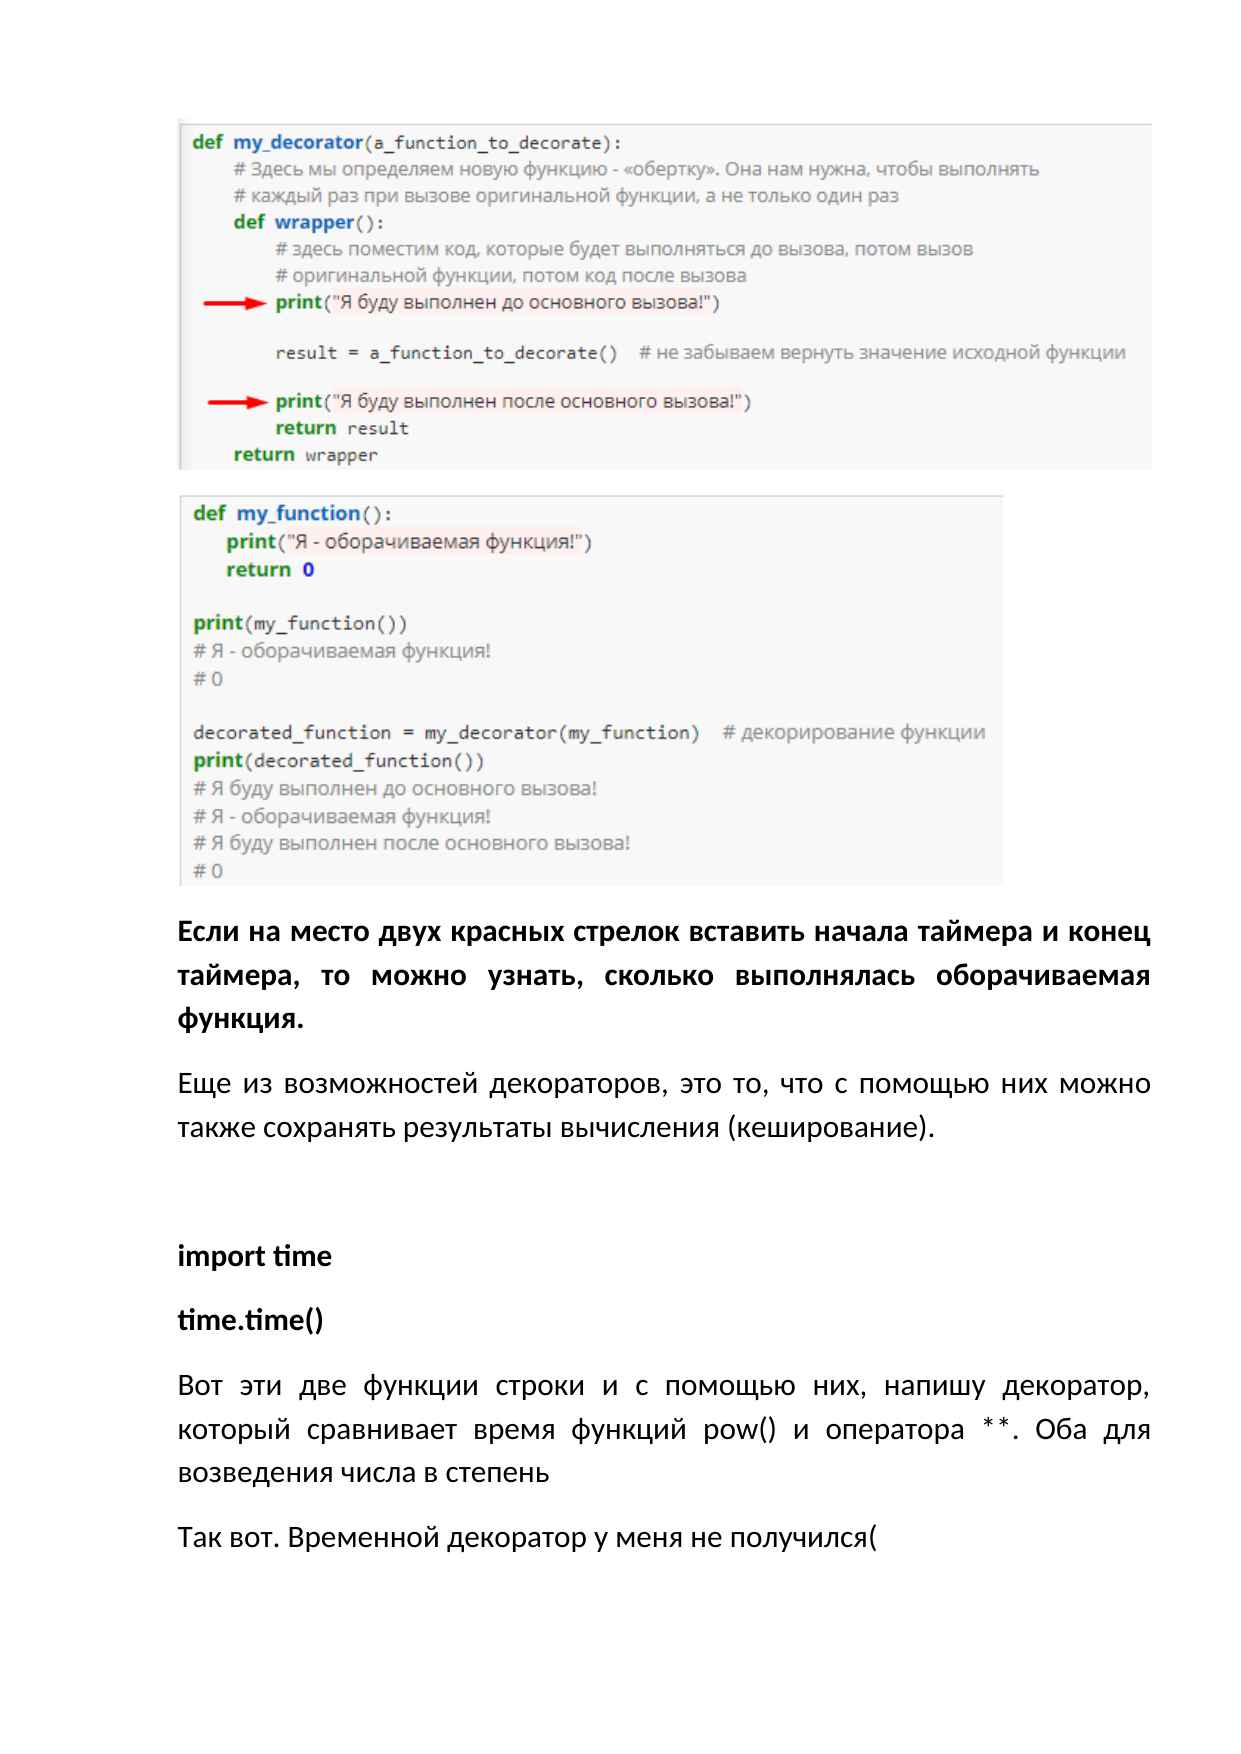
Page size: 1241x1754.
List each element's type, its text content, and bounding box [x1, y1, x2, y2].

text time.time() [177, 1301, 1152, 1339]
text Вот эти две функции строки и с помощью них, напишу декоратор, который сравнивает время функций pow() и оператора **. Оба для возведения числа в степень [177, 1365, 1152, 1491]
text Так вот. Временной декоратор у меня не получился( [177, 1517, 1152, 1555]
text Если на место двух красных стрелок вставить начала таймера и конец таймера, то можно узнать, сколько выполнялась оборачиваемая функция. [177, 911, 1152, 1037]
text import time [177, 1236, 1152, 1274]
picture [177, 118, 1152, 470]
picture [177, 494, 1004, 886]
text Еще из возможностей декораторов, это то, что с помощью них можно также сохранять результаты вычисления (кеширование). [177, 1063, 1152, 1145]
